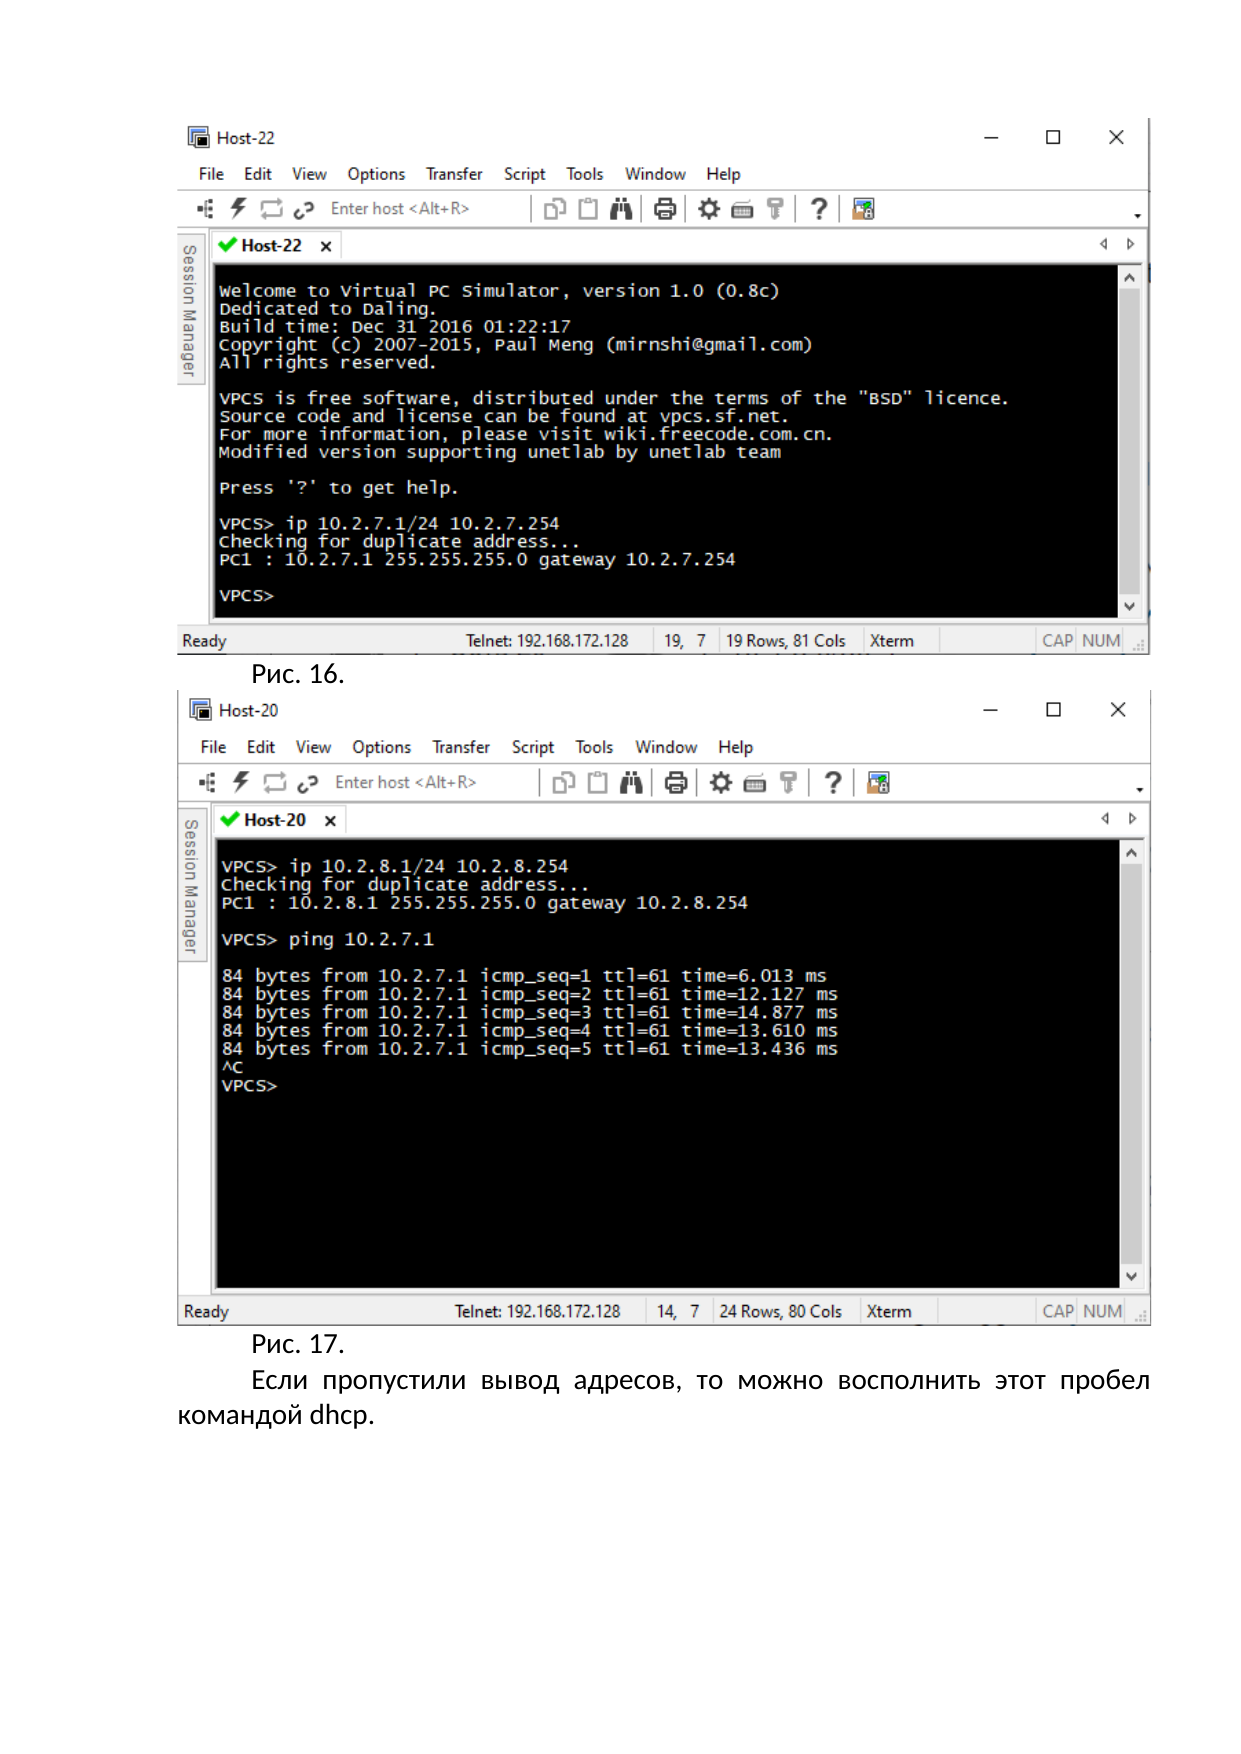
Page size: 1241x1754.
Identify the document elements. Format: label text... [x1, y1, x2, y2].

text Рис. 17. [177, 1326, 1152, 1361]
text Если пропустили вывод адресов, то можно восполнить этот пробел командой dhcp. [177, 1361, 1152, 1432]
picture [177, 690, 1152, 1326]
picture [177, 118, 1151, 655]
text Рис. 16. [177, 655, 1152, 690]
